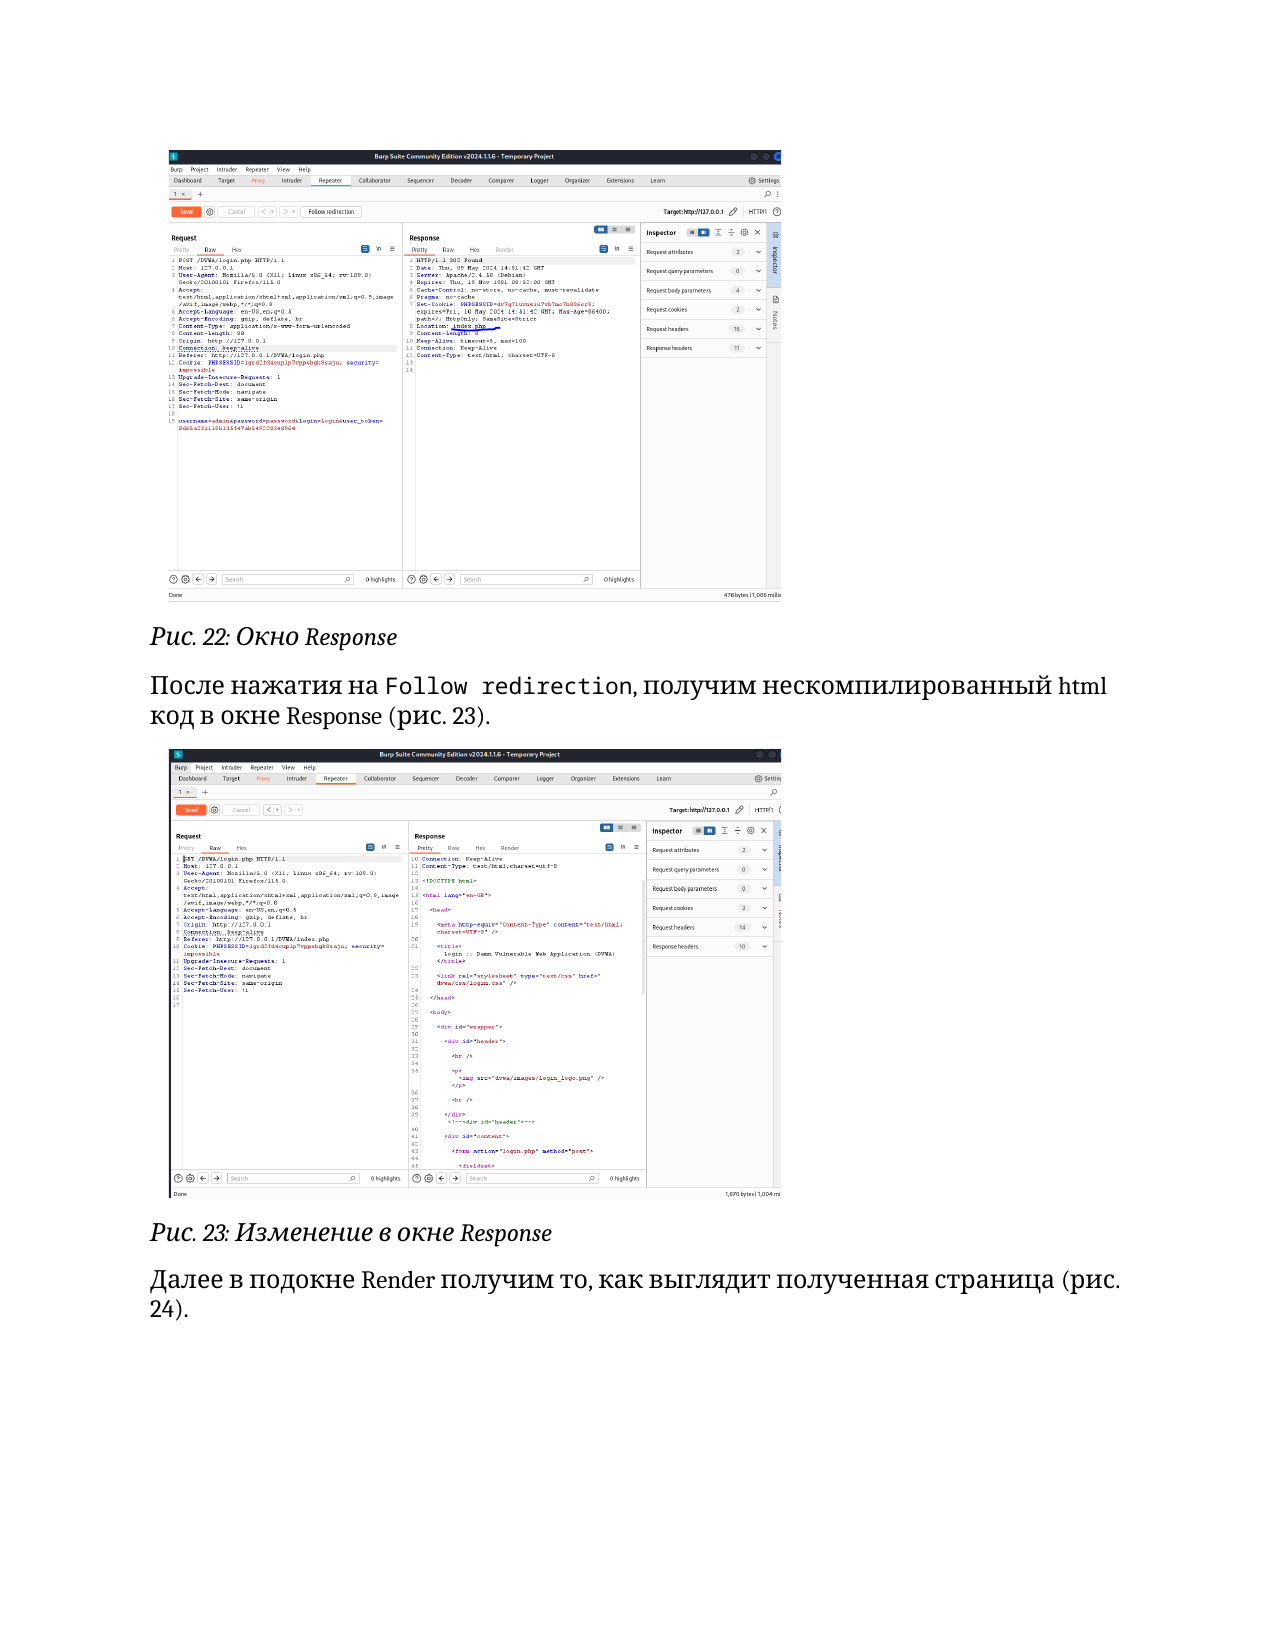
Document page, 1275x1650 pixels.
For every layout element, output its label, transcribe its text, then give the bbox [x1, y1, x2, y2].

picture [168, 150, 782, 602]
text После нажатия на Follow redirection, получим нескомпилированный html код в окне Response (рис. 23). [150, 670, 1125, 730]
text Далее в подокне Render получим то, как выглядит полученная страница (рис. 24). [150, 1266, 1125, 1324]
text Рис. 22: Окно Response [150, 623, 1125, 652]
picture [168, 749, 782, 1198]
text Рис. 23: Изменение в окне Response [150, 1219, 1125, 1248]
